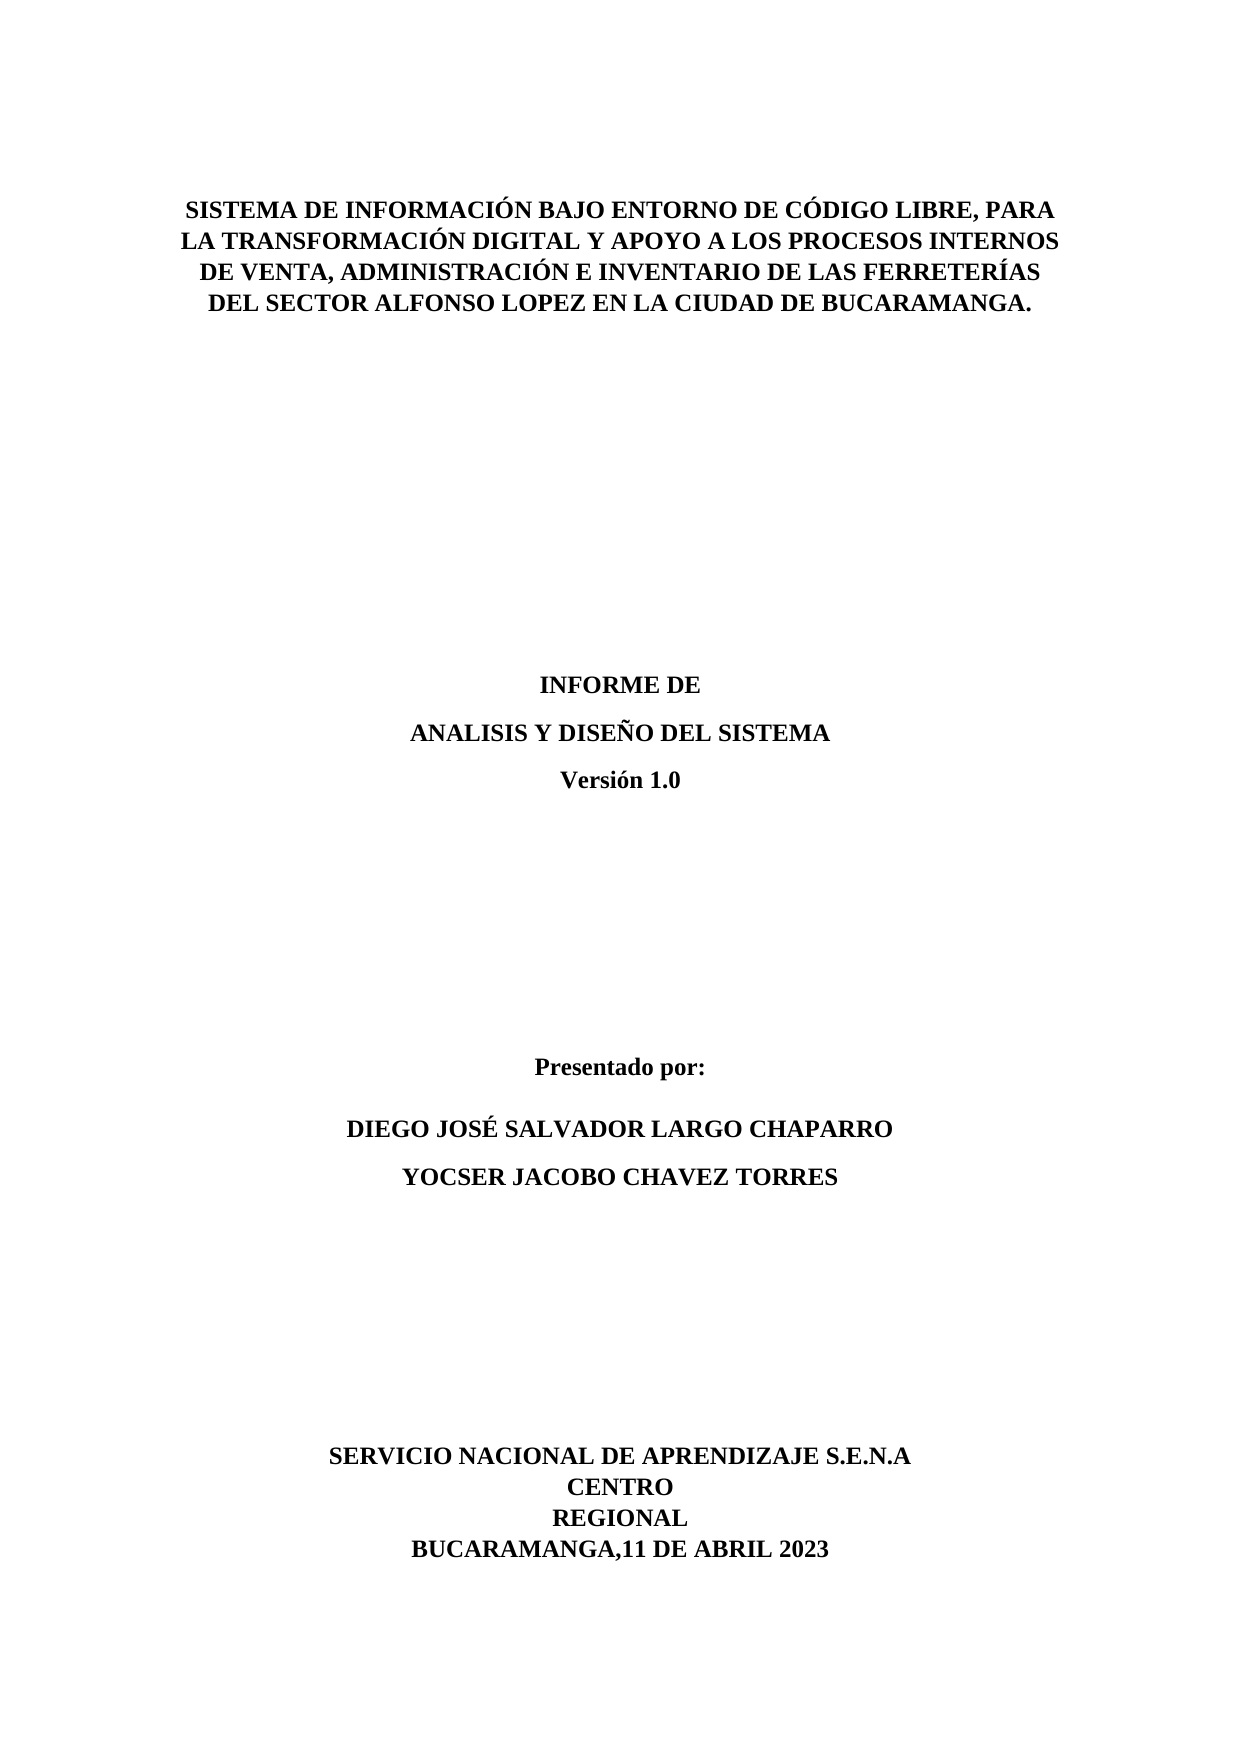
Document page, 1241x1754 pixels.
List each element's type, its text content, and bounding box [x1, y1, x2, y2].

text YOCSER JACOBO CHAVEZ TORRES [177, 1162, 1063, 1190]
text Versión 1.0 [177, 766, 1063, 794]
text Presentado por: [177, 1052, 1063, 1081]
text CENTRO [177, 1472, 1063, 1501]
text ANALISIS Y DISEÑO DEL SISTEMA [177, 718, 1063, 747]
text SISTEMA DE INFORMACIÓN BAJO ENTORNO DE CÓDIGO LIBRE, PARA LA TRANSFORMACIÓN DIGITAL Y APOYO A LOS PROCESOS INTERNOS DE VENTA, ADMINISTRACIÓN E INVENTARIO DE LAS FERRETERÍAS DEL SECTOR ALFONSO LOPEZ EN LA CIUDAD DE BUCARAMANGA. [177, 195, 1063, 317]
text REGIONAL [177, 1503, 1063, 1532]
text DIEGO JOSÉ SALVADOR LARGO CHAPARRO [177, 1114, 1063, 1143]
text SERVICIO NACIONAL DE APRENDIZAJE S.E.N.A [177, 1441, 1063, 1470]
text BUCARAMANGA,11 DE ABRIL 2023 [177, 1534, 1063, 1563]
text INFORME DE [177, 670, 1063, 699]
